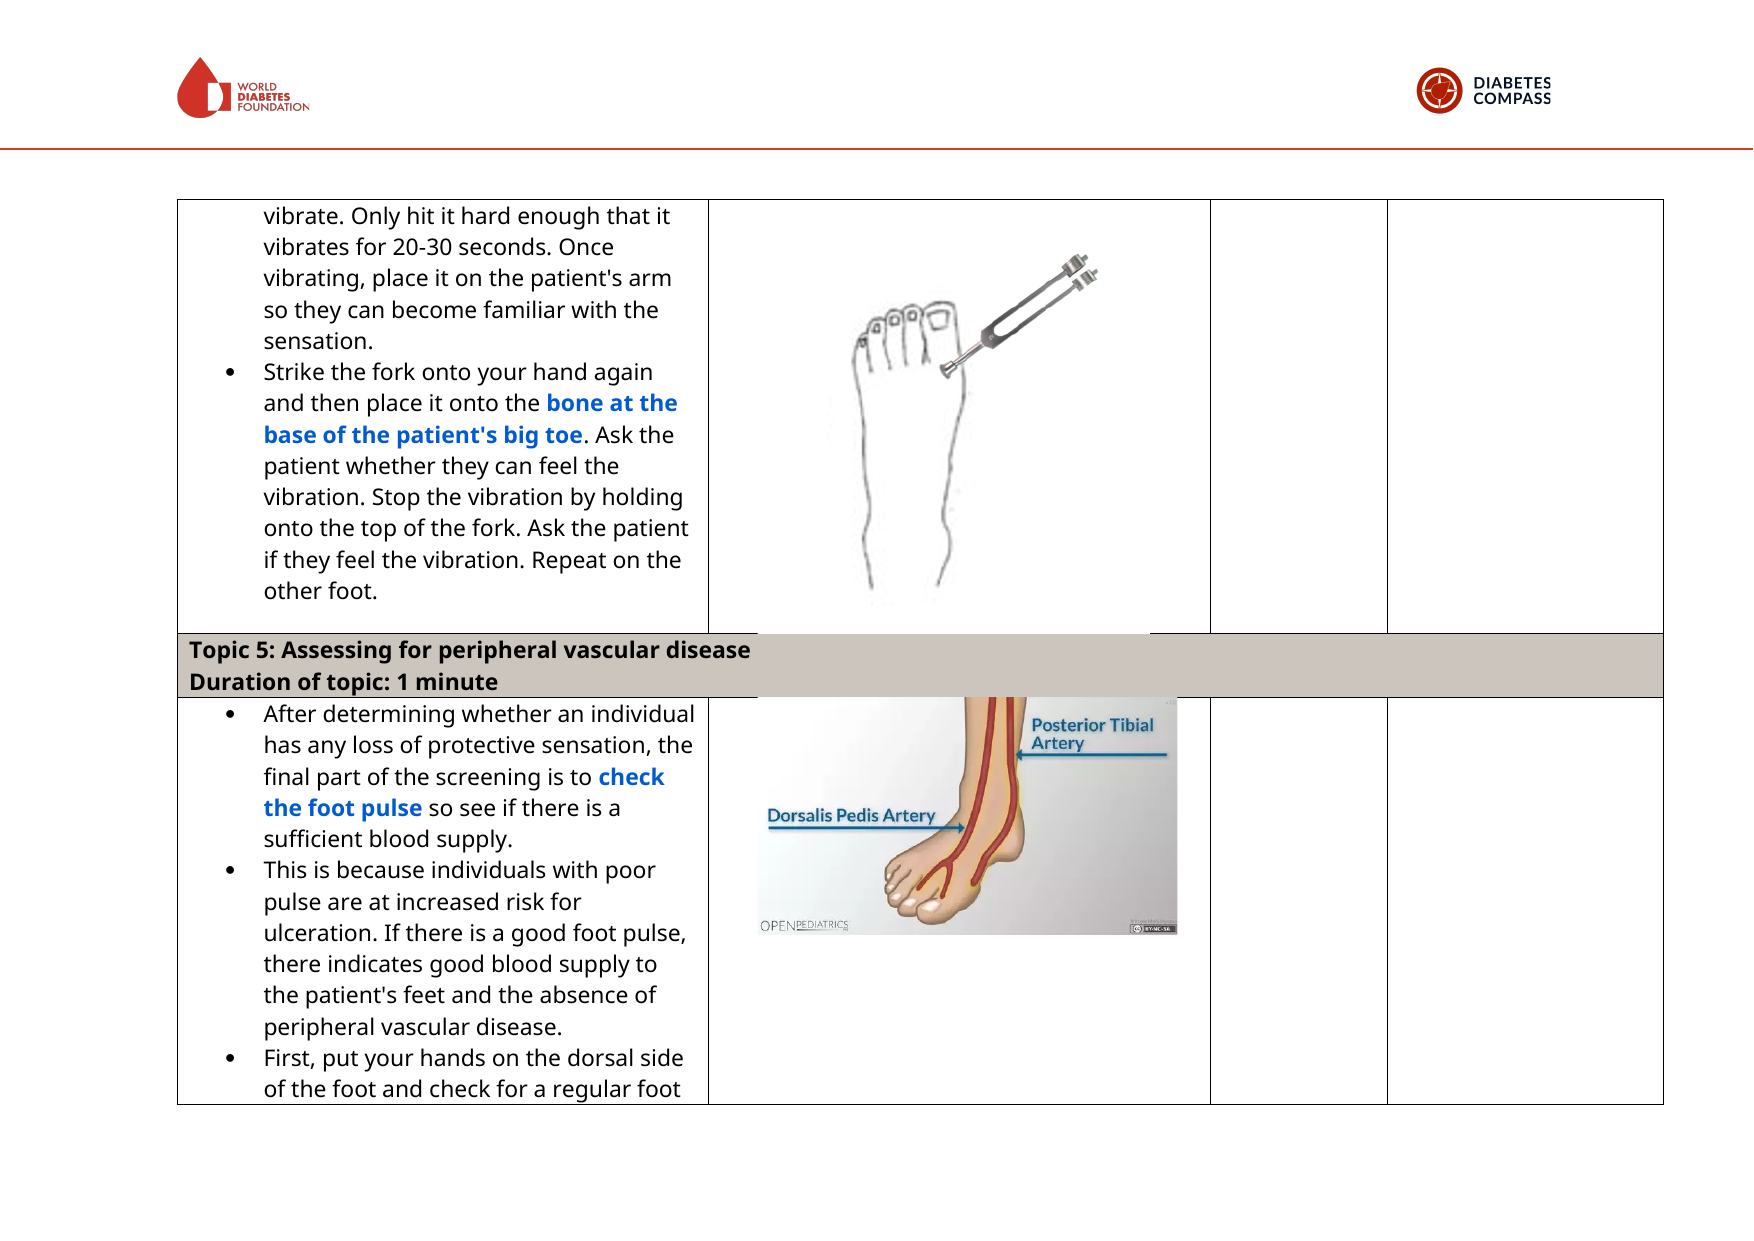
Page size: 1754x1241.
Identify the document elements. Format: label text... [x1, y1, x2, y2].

picture [177, 57, 310, 118]
picture [757, 697, 1178, 935]
picture [1412, 58, 1551, 119]
table_cell [1211, 200, 1387, 633]
table_cell Topic 5: Assessing for peripheral vascular disease Duration of topic: 1 minute [178, 634, 1663, 697]
picture [757, 200, 1150, 634]
table_cell [709, 698, 1210, 1104]
table_cell [1211, 698, 1387, 1104]
table_cell [1388, 200, 1663, 633]
table_cell [709, 200, 757, 633]
table_cell [1388, 698, 1663, 1104]
table_cell [1150, 200, 1210, 633]
